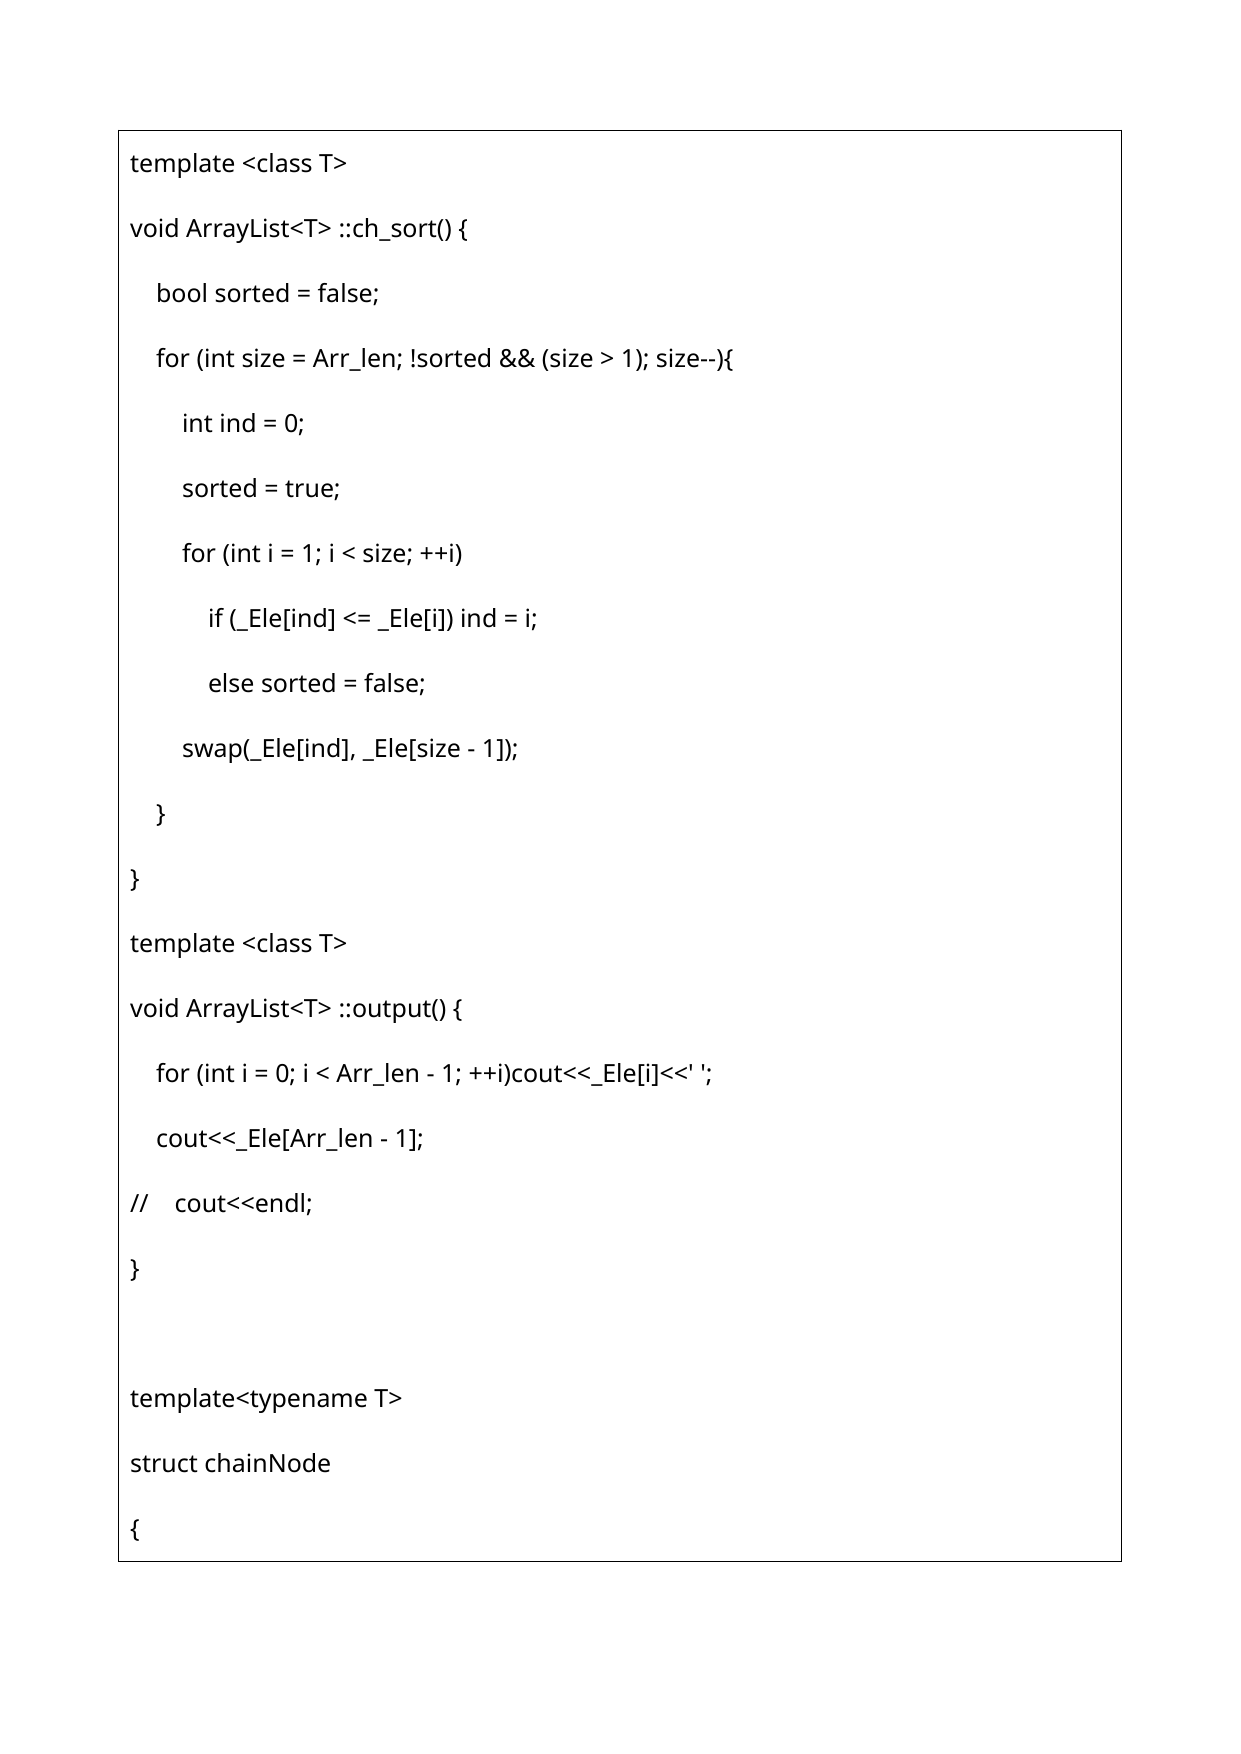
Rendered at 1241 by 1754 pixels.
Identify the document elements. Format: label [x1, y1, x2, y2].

table_cell [119, 131, 1121, 1561]
